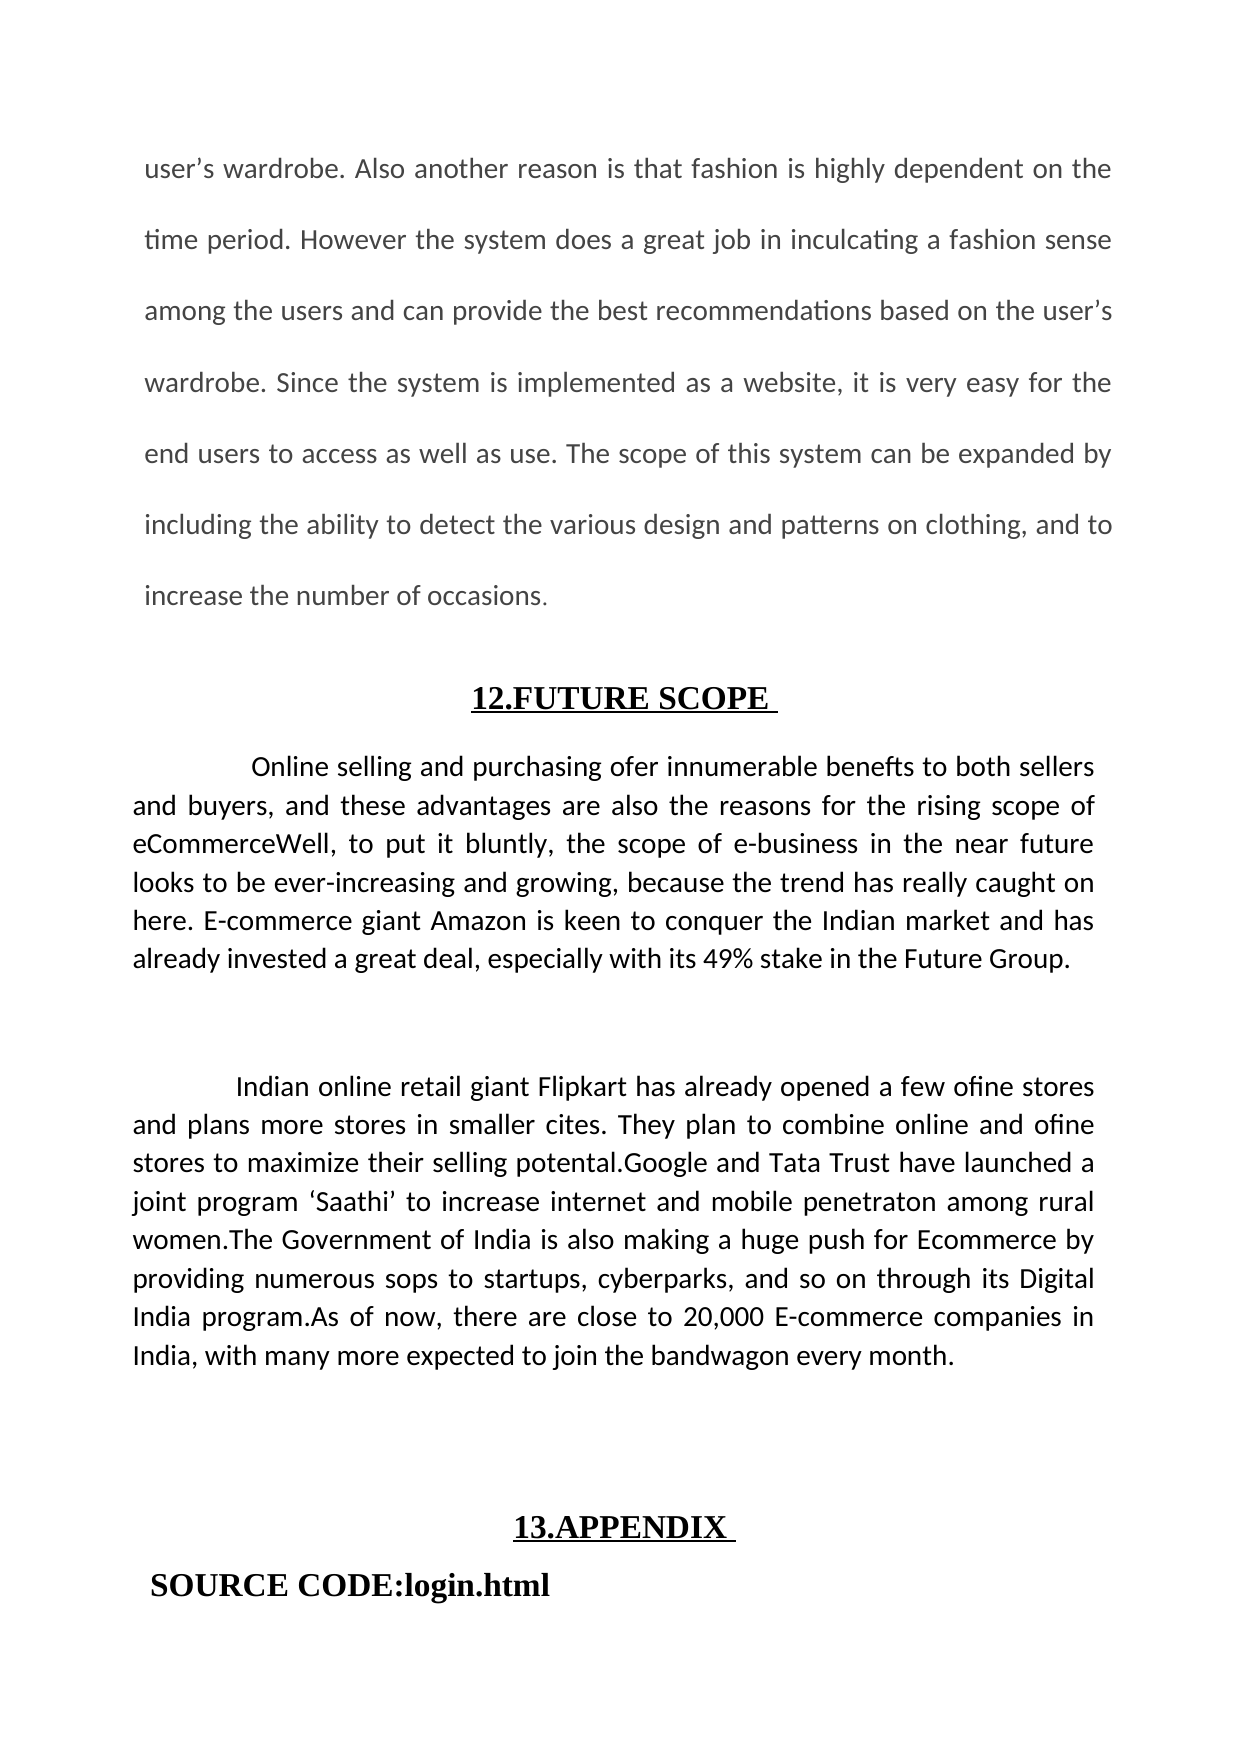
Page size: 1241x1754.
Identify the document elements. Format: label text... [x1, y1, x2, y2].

text Online selling and purchasing ofer innumerable benefts to both sellers and buyers, and these advantages are also the reasons for the rising scope of eCommerceWell, to put it bluntly, the scope of e-business in the near future looks to be ever-increasing and growing, because the trend has really caught on here. E-commerce giant Amazon is keen to conquer the Indian market and has already invested a great deal, especially with its 49% stake in the Future Group. [132, 748, 1096, 976]
text Indian online retail giant Flipkart has already opened a few ofine stores and plans more stores in smaller cites. They plan to combine online and ofine stores to maximize their selling potental.Google and Tata Trust have launched a joint program ‘Saathi’ to increase internet and mobile penetraton among rural women.The Government of India is also making a huge push for Ecommerce by providing numerous sops to startups, cyberparks, and so on through its Digital India program.As of now, there are close to 20,000 E-commerce companies in India, with many more expected to join the bandwagon every month. [132, 1068, 1096, 1372]
text 13.APPENDIX [150, 1507, 1090, 1545]
text SOURCE CODE:login.html [150, 1565, 1090, 1603]
text 12.FUTURE SCOPE [150, 678, 1090, 716]
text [144, 150, 1114, 613]
